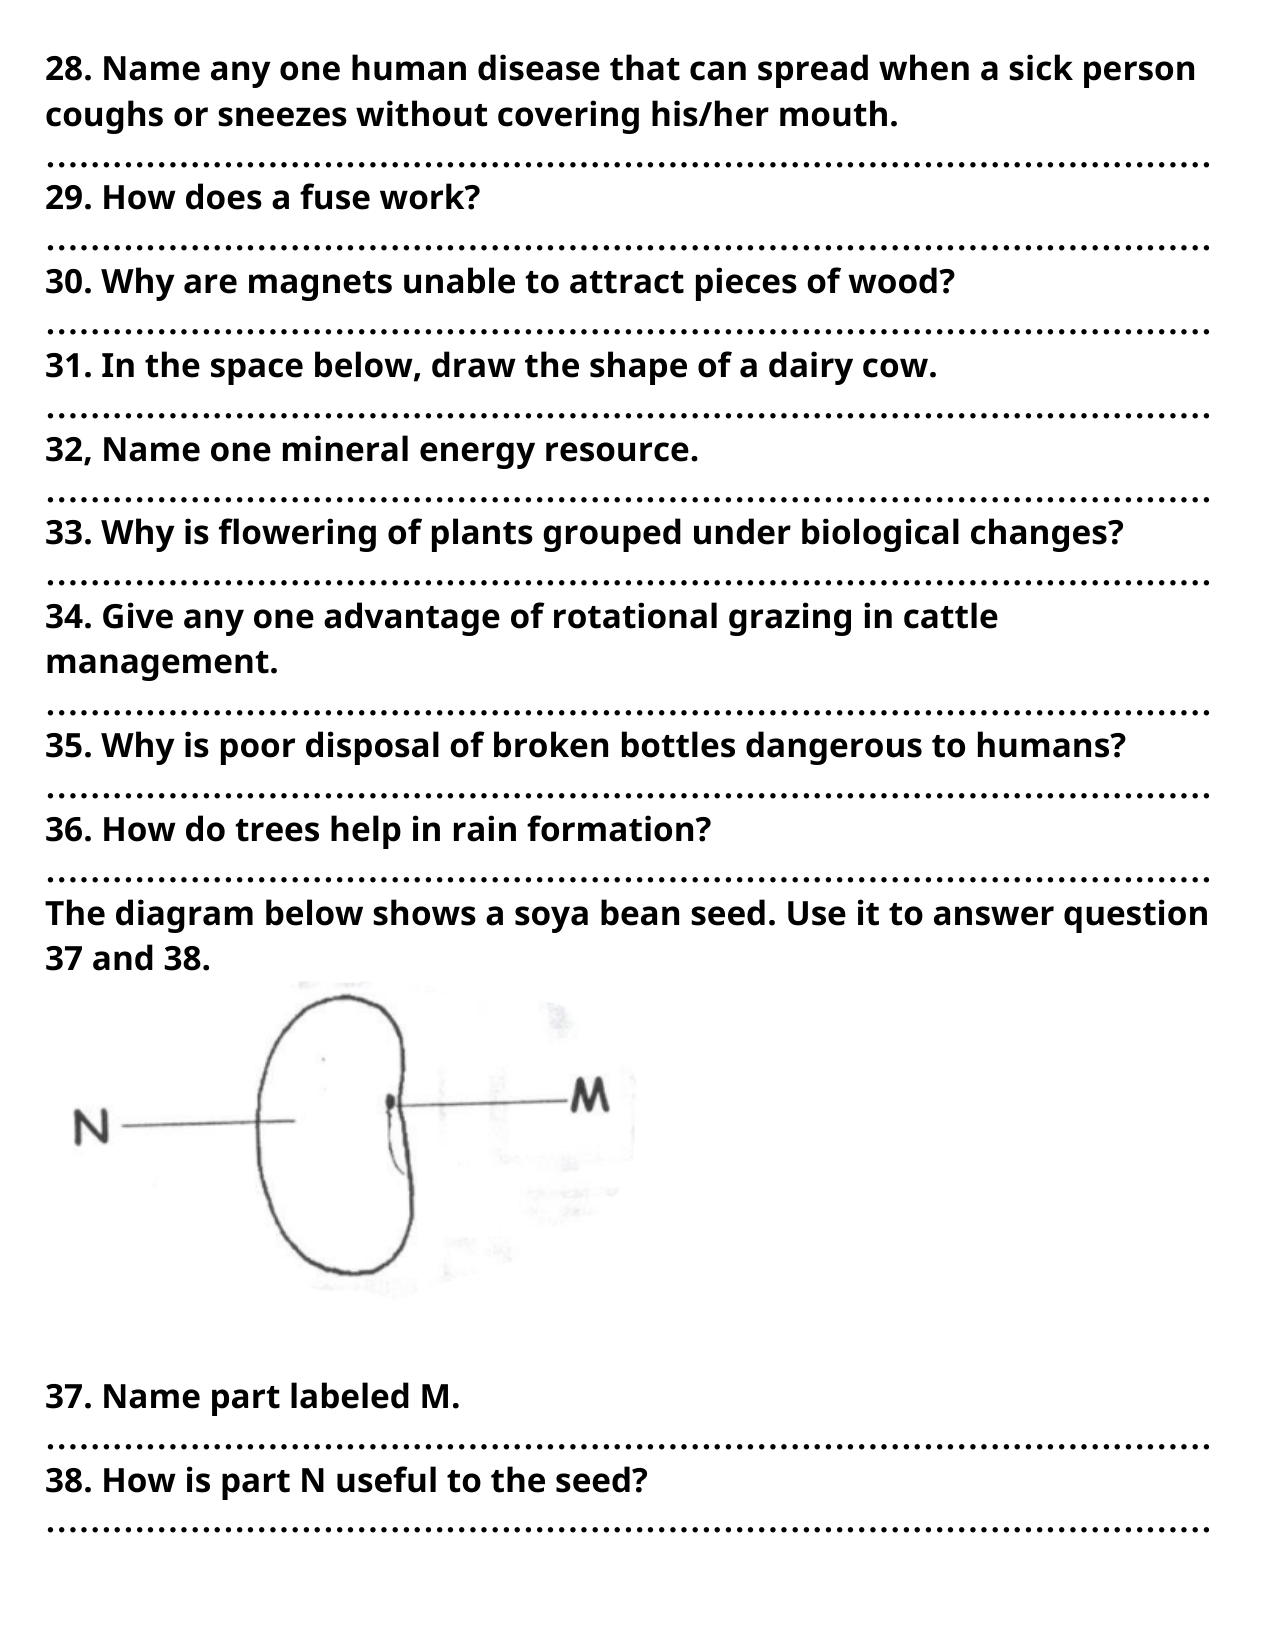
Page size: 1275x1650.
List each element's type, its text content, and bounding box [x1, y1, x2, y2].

text 37. Name part labeled M. …………………………………………………………………………………………… [45, 1373, 1230, 1456]
picture [45, 980, 638, 1300]
text 29. How does a fuse work? …………………………………………………………………………………………… [45, 174, 1230, 258]
text 36. How do trees help in rain formation? …………………………………………………………………………………………… [45, 806, 1230, 889]
text 28. Name any one human disease that can spread when a sick person coughs or sneezes without covering his/her mouth. …………………………………………………………………………………………… [45, 45, 1230, 174]
text 34. Give any one advantage of rotational grazing in cattle management. …………………………………………………………………………………………… [45, 593, 1230, 722]
text 30. Why are magnets unable to attract pieces of wood? …………………………………………………………………………………………… [45, 258, 1230, 342]
text 31. In the space below, draw the shape of a dairy cow. …………………………………………………………………………………………… [45, 342, 1230, 425]
text 32, Name one mineral energy resource. …………………………………………………………………………………………… [45, 425, 1230, 509]
text 33. Why is flowering of plants grouped under biological changes? …………………………………………………………………………………………… [45, 509, 1230, 593]
text 38. How is part N useful to the seed? …………………………………………………………………………………………… [45, 1456, 1230, 1540]
text 35. Why is poor disposal of broken bottles dangerous to humans? …………………………………………………………………………………………… [45, 722, 1230, 806]
